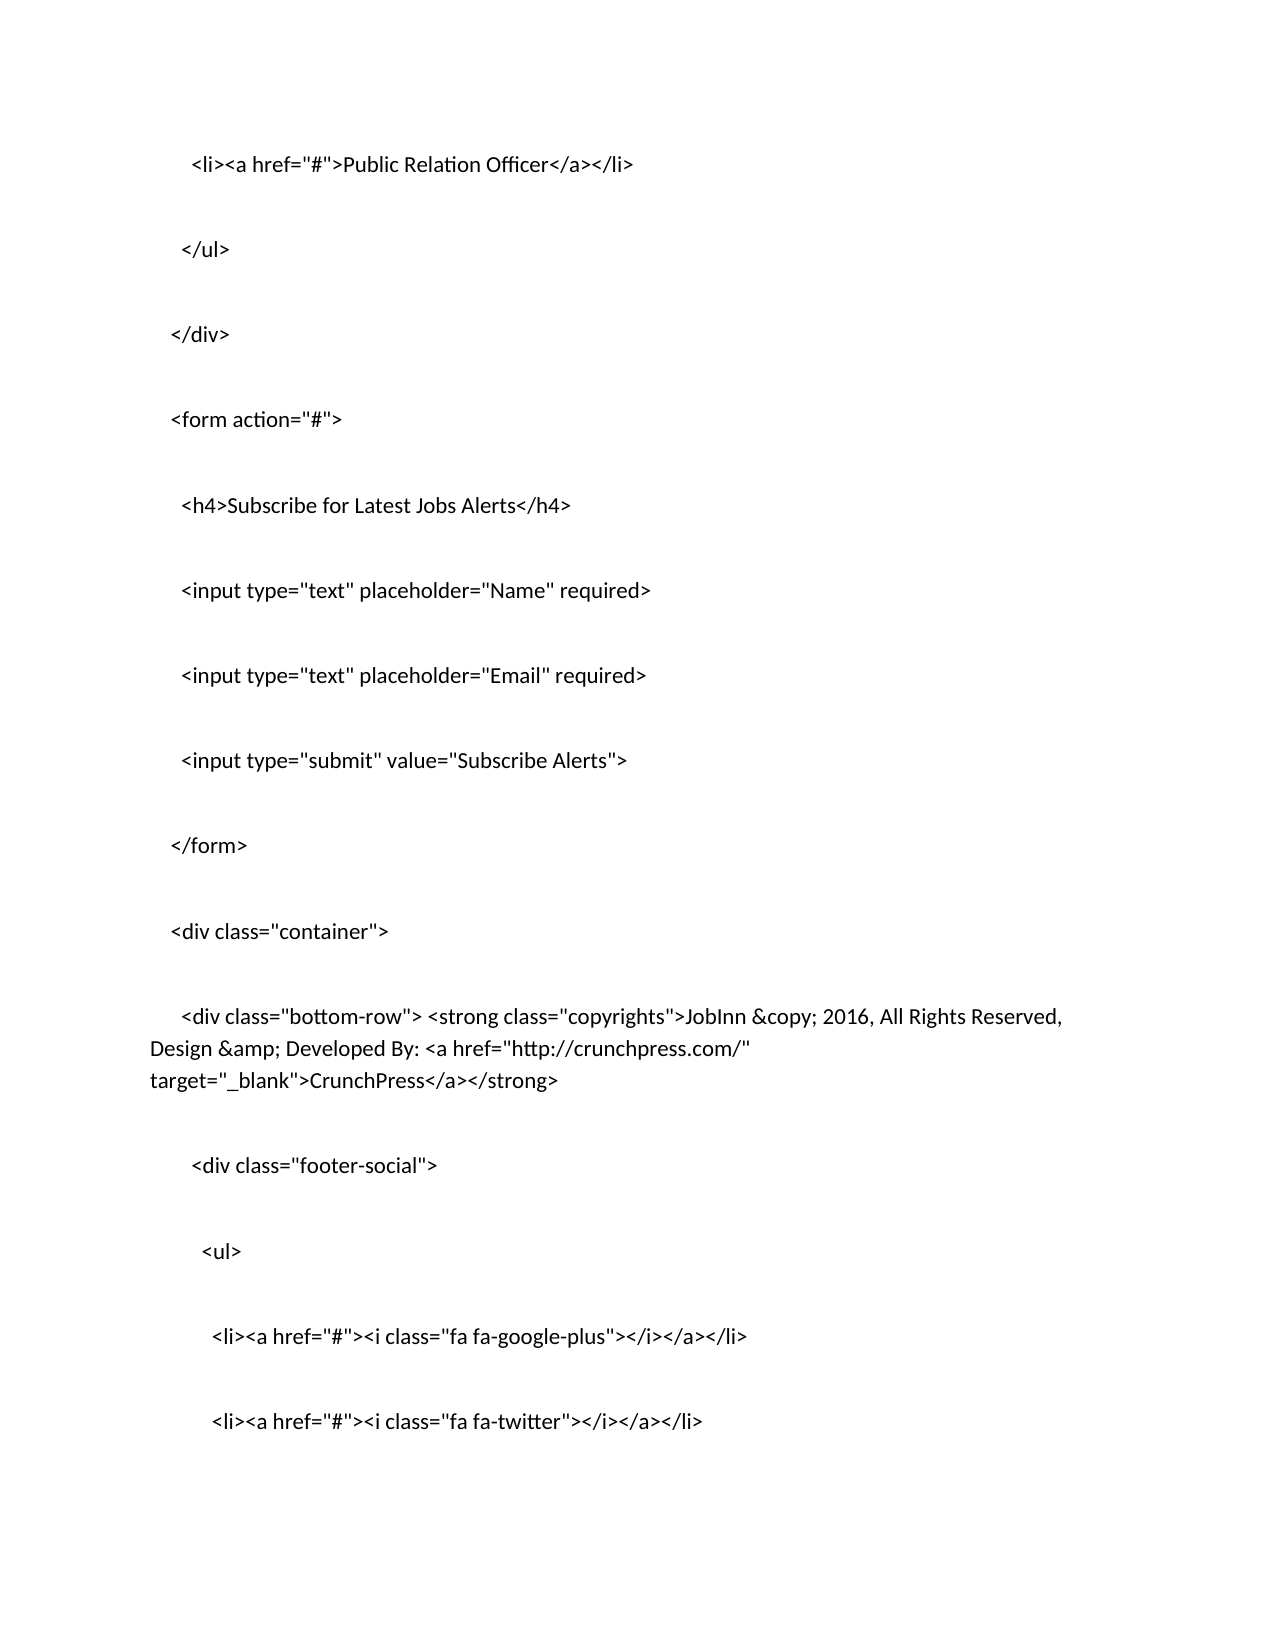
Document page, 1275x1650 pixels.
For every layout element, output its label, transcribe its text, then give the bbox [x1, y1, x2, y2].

text <li><a href="#">Public Relation Officer</a></li> [150, 150, 1125, 210]
text <div class="footer-social"> [150, 1152, 1125, 1212]
text <form action="#"> [150, 406, 1125, 466]
text </div> [150, 320, 1125, 381]
text </ul> [150, 235, 1125, 295]
text <ul> [150, 1237, 1125, 1297]
text <h4>Subscribe for Latest Jobs Alerts</h4> [150, 491, 1125, 551]
text <input type="submit" value="Subscribe Alerts"> [150, 746, 1125, 807]
text <div class="container"> [150, 917, 1125, 977]
text </form> [150, 832, 1125, 892]
text <li><a href="#"><i class="fa fa-twitter"></i></a></li> [150, 1407, 1125, 1467]
text <input type="text" placeholder="Name" required> [150, 576, 1125, 636]
text <li><a href="#"><i class="fa fa-google-plus"></i></a></li> [150, 1322, 1125, 1382]
text <div class="bottom-row"> <strong class="copyrights">JobInn &copy; 2016, All Rights Reserved, Design &amp; Developed By: <a href="http://crunchpress.com/" target="_blank">CrunchPress</a></strong> [150, 1002, 1125, 1127]
text <input type="text" placeholder="Email" required> [150, 661, 1125, 721]
